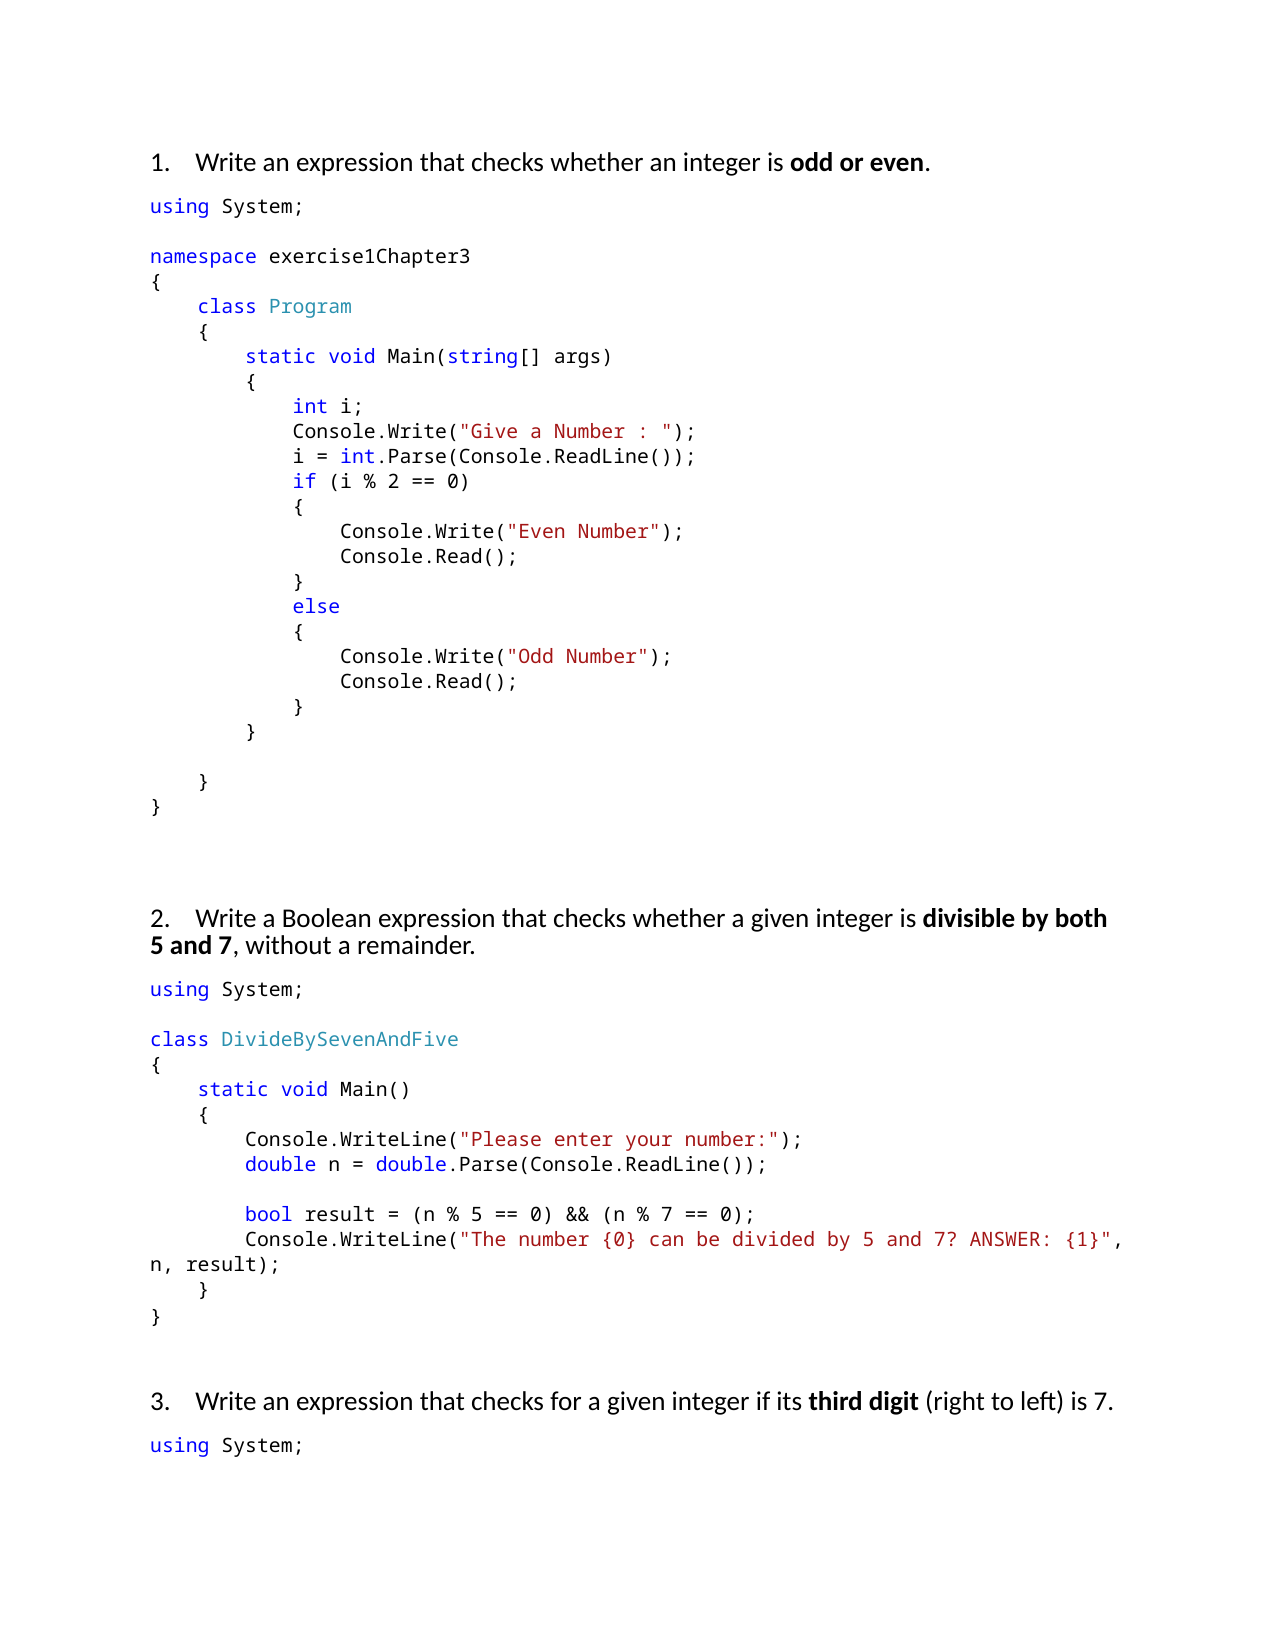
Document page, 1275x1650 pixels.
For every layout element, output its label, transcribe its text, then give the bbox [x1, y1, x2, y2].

text Console.WriteLine("The number {0} can be divided by 5 and 7? ANSWER: {1}", n, result); [150, 1227, 1125, 1277]
text 2. Write a Boolean expression that checks whether a given integer is divisible by both 5 and 7, without a remainder. [150, 906, 1125, 960]
text using System; [150, 1432, 1125, 1457]
text Console.Read(); [150, 544, 1125, 569]
text } [150, 769, 1125, 794]
text Console.Write("Even Number"); [150, 519, 1125, 544]
text } [150, 694, 1125, 719]
text { [150, 494, 1125, 519]
text Console.Write("Give a Number : "); [150, 419, 1125, 444]
text Console.Read(); [150, 669, 1125, 694]
text { [150, 1102, 1125, 1127]
text 1. Write an expression that checks whether an integer is odd or even. [150, 150, 1125, 177]
text using System; [150, 194, 1125, 219]
text Console.WriteLine("Please enter your number:"); [150, 1127, 1125, 1152]
text } [150, 1302, 1125, 1328]
text namespace exercise1Chapter3 [150, 244, 1125, 269]
text Console.Write("Odd Number"); [150, 644, 1125, 669]
text } [150, 794, 1125, 819]
text { [150, 619, 1125, 644]
text { [150, 269, 1125, 294]
text double n = double.Parse(Console.ReadLine()); [150, 1152, 1125, 1177]
text static void Main() [150, 1077, 1125, 1102]
text { [150, 1052, 1125, 1077]
text else [150, 594, 1125, 619]
text } [150, 719, 1125, 744]
text class DivideBySevenAndFive [150, 1027, 1125, 1052]
text { [150, 319, 1125, 344]
text { [150, 369, 1125, 394]
text } [150, 1277, 1125, 1302]
text int i; [150, 394, 1125, 419]
text static void Main(string[] args) [150, 344, 1125, 369]
text class Program [150, 294, 1125, 319]
text using System; [150, 977, 1125, 1002]
text if (i % 2 == 0) [150, 469, 1125, 494]
text } [150, 569, 1125, 594]
text bool result = (n % 5 == 0) && (n % 7 == 0); [150, 1202, 1125, 1227]
text 3. Write an expression that checks for a given integer if its third digit (right to left) is 7. [150, 1389, 1125, 1416]
text i = int.Parse(Console.ReadLine()); [150, 444, 1125, 469]
